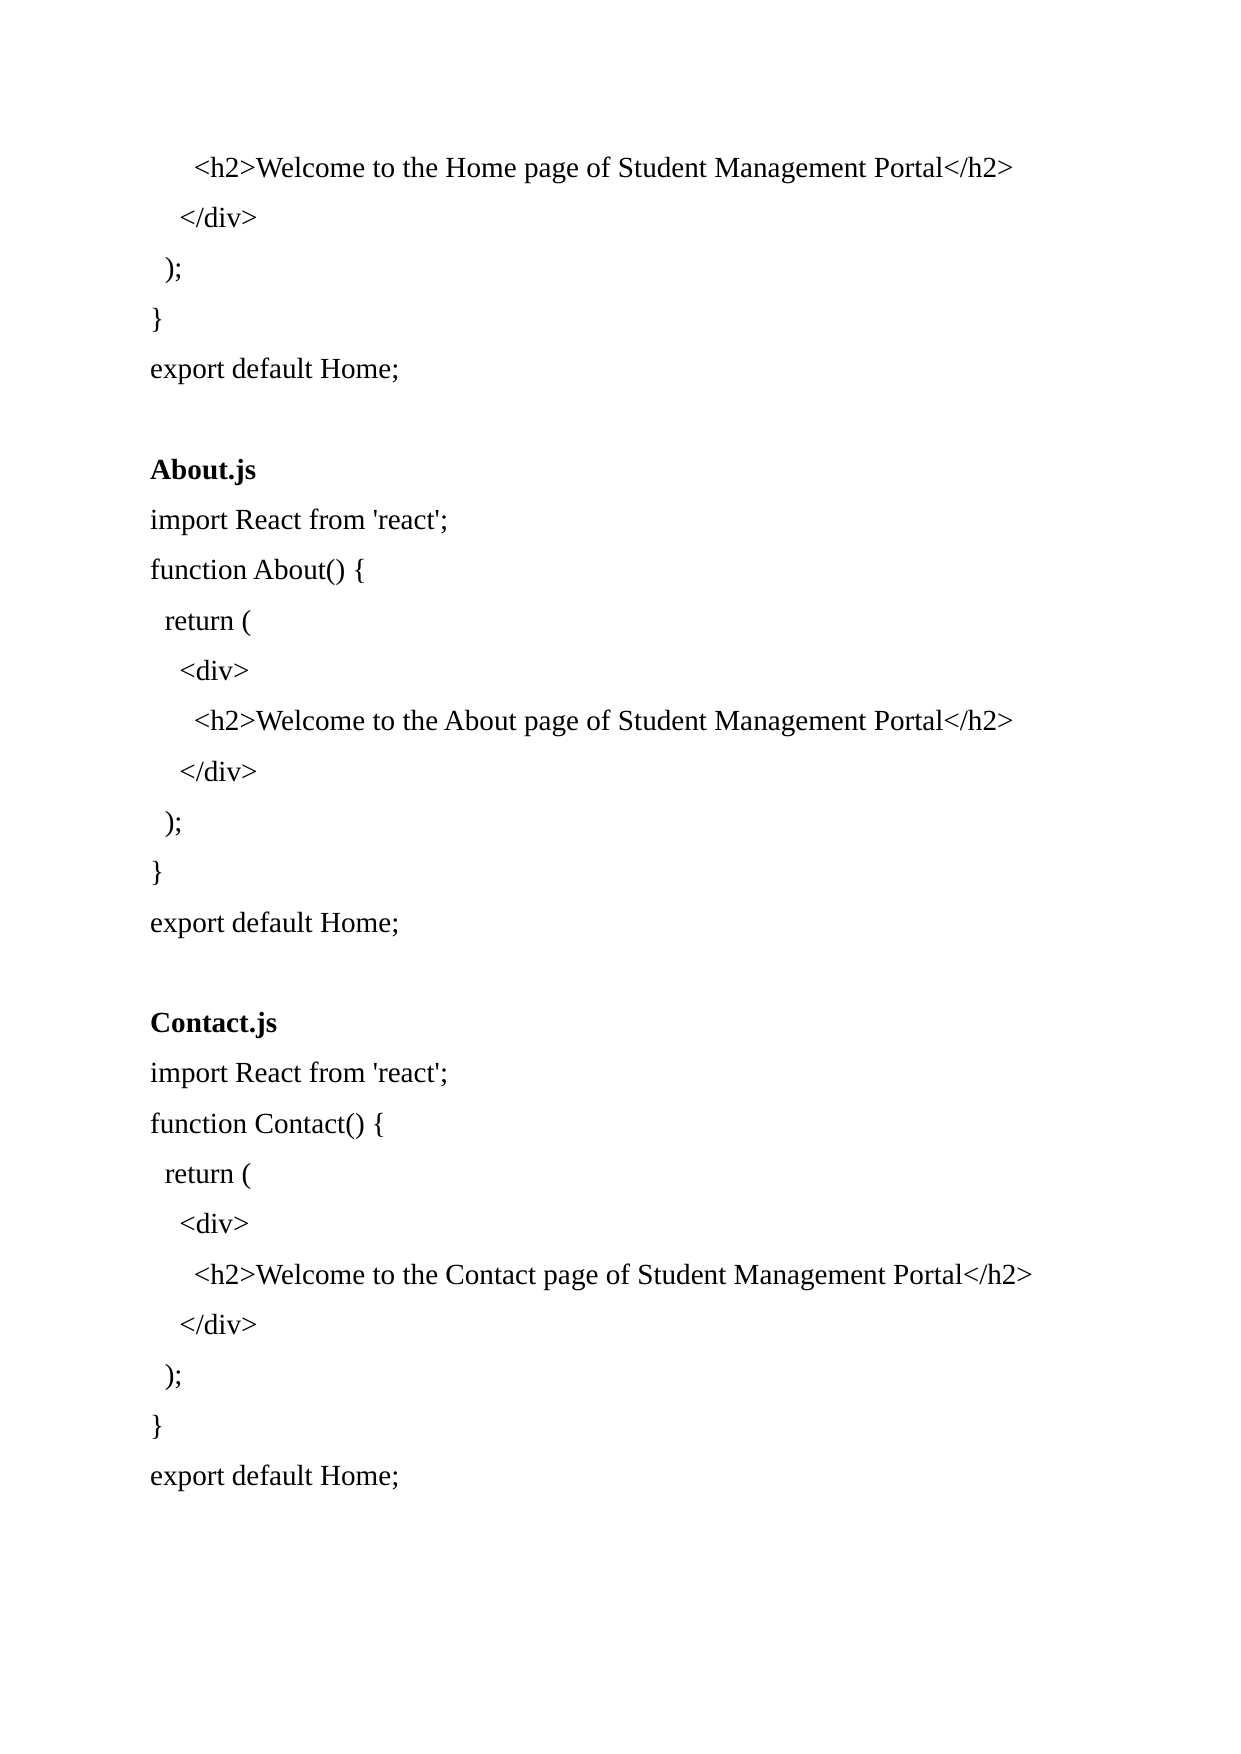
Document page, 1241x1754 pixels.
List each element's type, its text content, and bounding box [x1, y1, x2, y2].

text Contact.js [150, 1005, 1090, 1039]
text </div> [150, 200, 1090, 234]
text } [150, 1408, 1090, 1441]
text <h2>Welcome to the Home page of Student Management Portal</h2> [150, 150, 1090, 183]
text export default Home; [150, 1458, 1090, 1492]
text ); [150, 251, 1090, 284]
text <h2>Welcome to the About page of Student Management Portal</h2> [150, 703, 1090, 737]
text About.js [150, 452, 1090, 485]
text } [150, 854, 1090, 888]
text <h2>Welcome to the Contact page of Student Management Portal</h2> [150, 1257, 1090, 1290]
text } [150, 301, 1090, 334]
text <div> [150, 1207, 1090, 1240]
text function Contact() { [150, 1106, 1090, 1139]
text return ( [150, 1156, 1090, 1190]
text import React from 'react'; [150, 1056, 1090, 1089]
text export default Home; [150, 905, 1090, 938]
text ); [150, 1357, 1090, 1391]
text </div> [150, 754, 1090, 787]
text ); [150, 804, 1090, 838]
text <div> [150, 653, 1090, 687]
text import React from 'react'; [150, 502, 1090, 536]
text return ( [150, 603, 1090, 636]
text function About() { [150, 552, 1090, 586]
text </div> [150, 1307, 1090, 1341]
text export default Home; [150, 351, 1090, 385]
